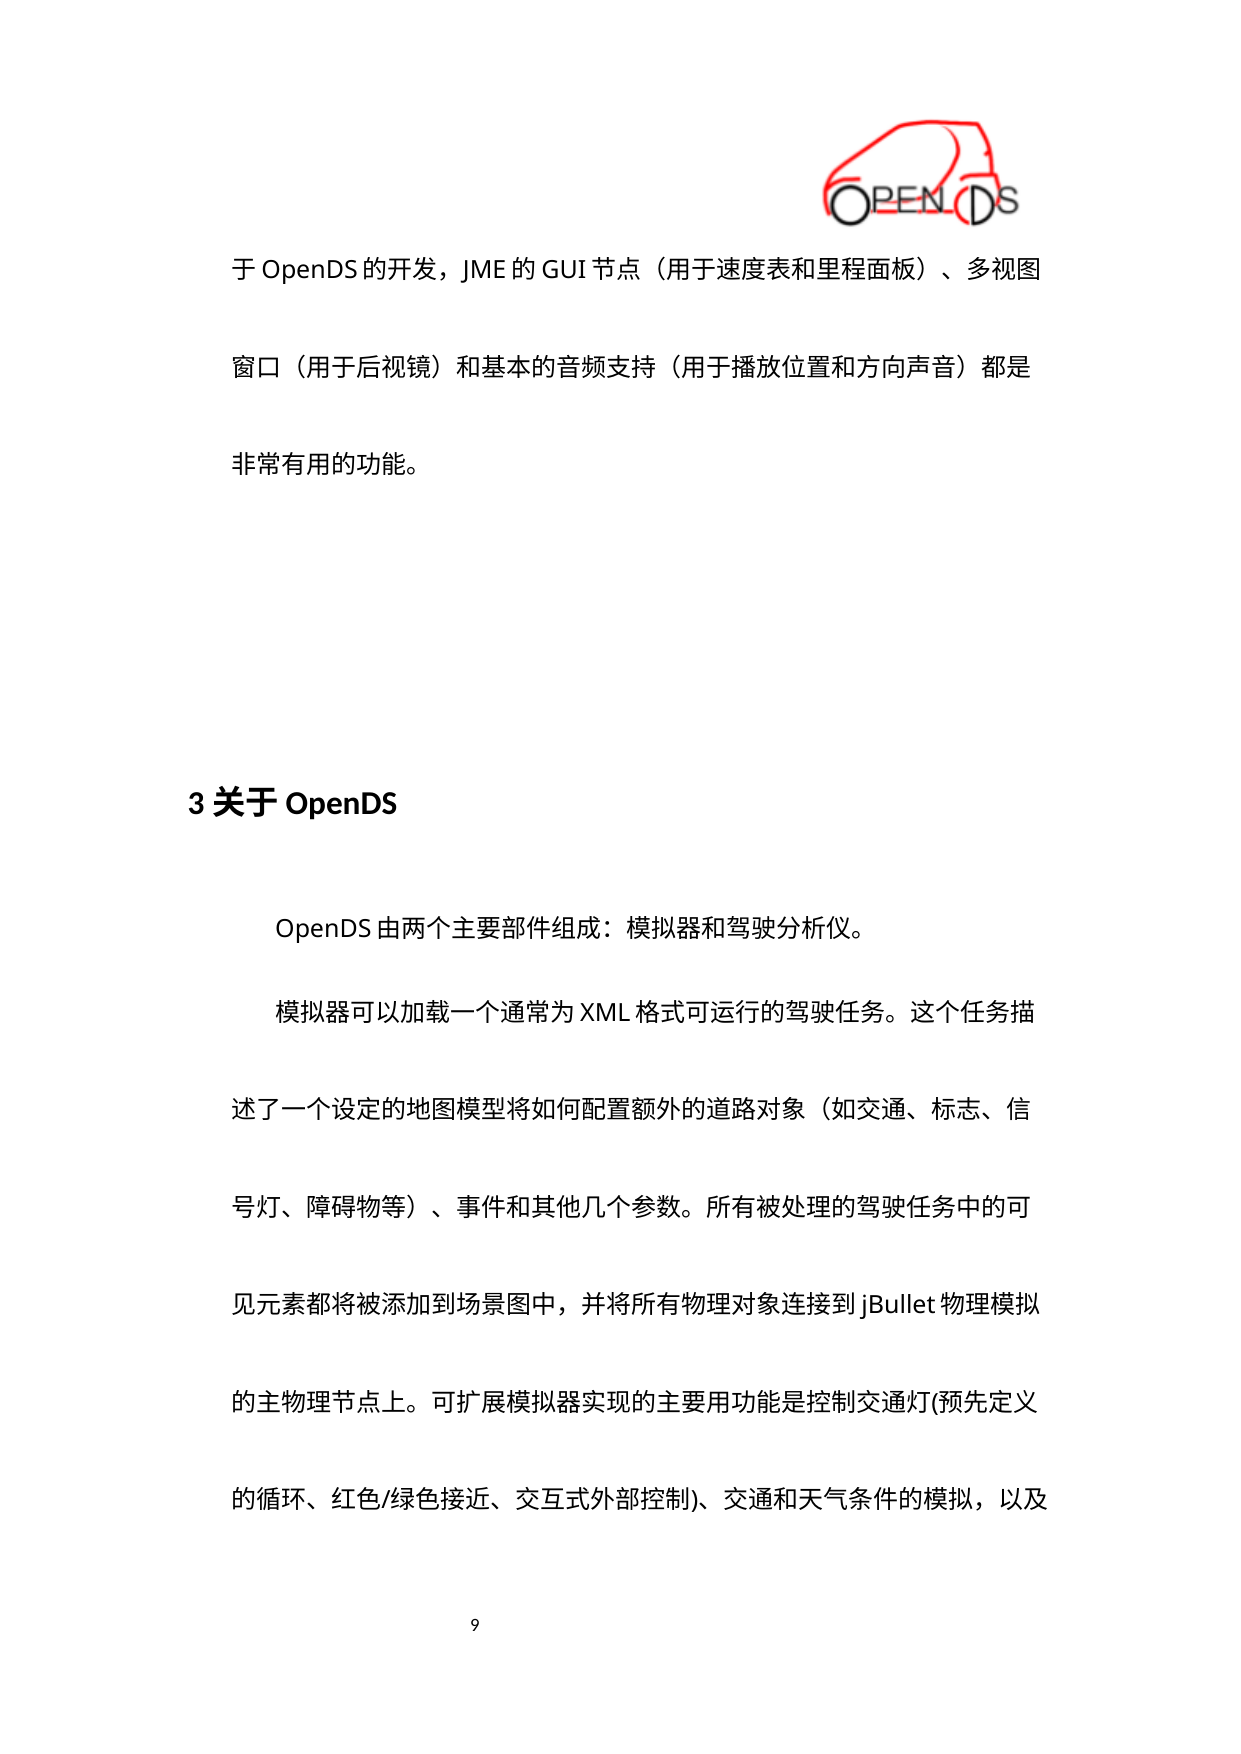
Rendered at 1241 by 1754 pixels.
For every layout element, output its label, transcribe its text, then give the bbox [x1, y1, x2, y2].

text 漂亮的GUI集成支持一个易于使用的工具包，用于在呈现框架内部设计平台的独立的图形用户界面，即模拟过程中使用的菜单栏和消息框。关于OpenDS的开发，JME的GUI节点（用于速度表和里程面板）、多视图窗口（用于后视镜）和基本的音频支持（用于播放位置和方向声音）都是非常有用的功能。 [231, 235, 1053, 495]
subtitle 3 关于OpenDS [187, 768, 1053, 833]
picture [788, 114, 1053, 233]
text OpenDS由两个主要部件组成：模拟器和驾驶分析仪。 [231, 894, 1053, 959]
